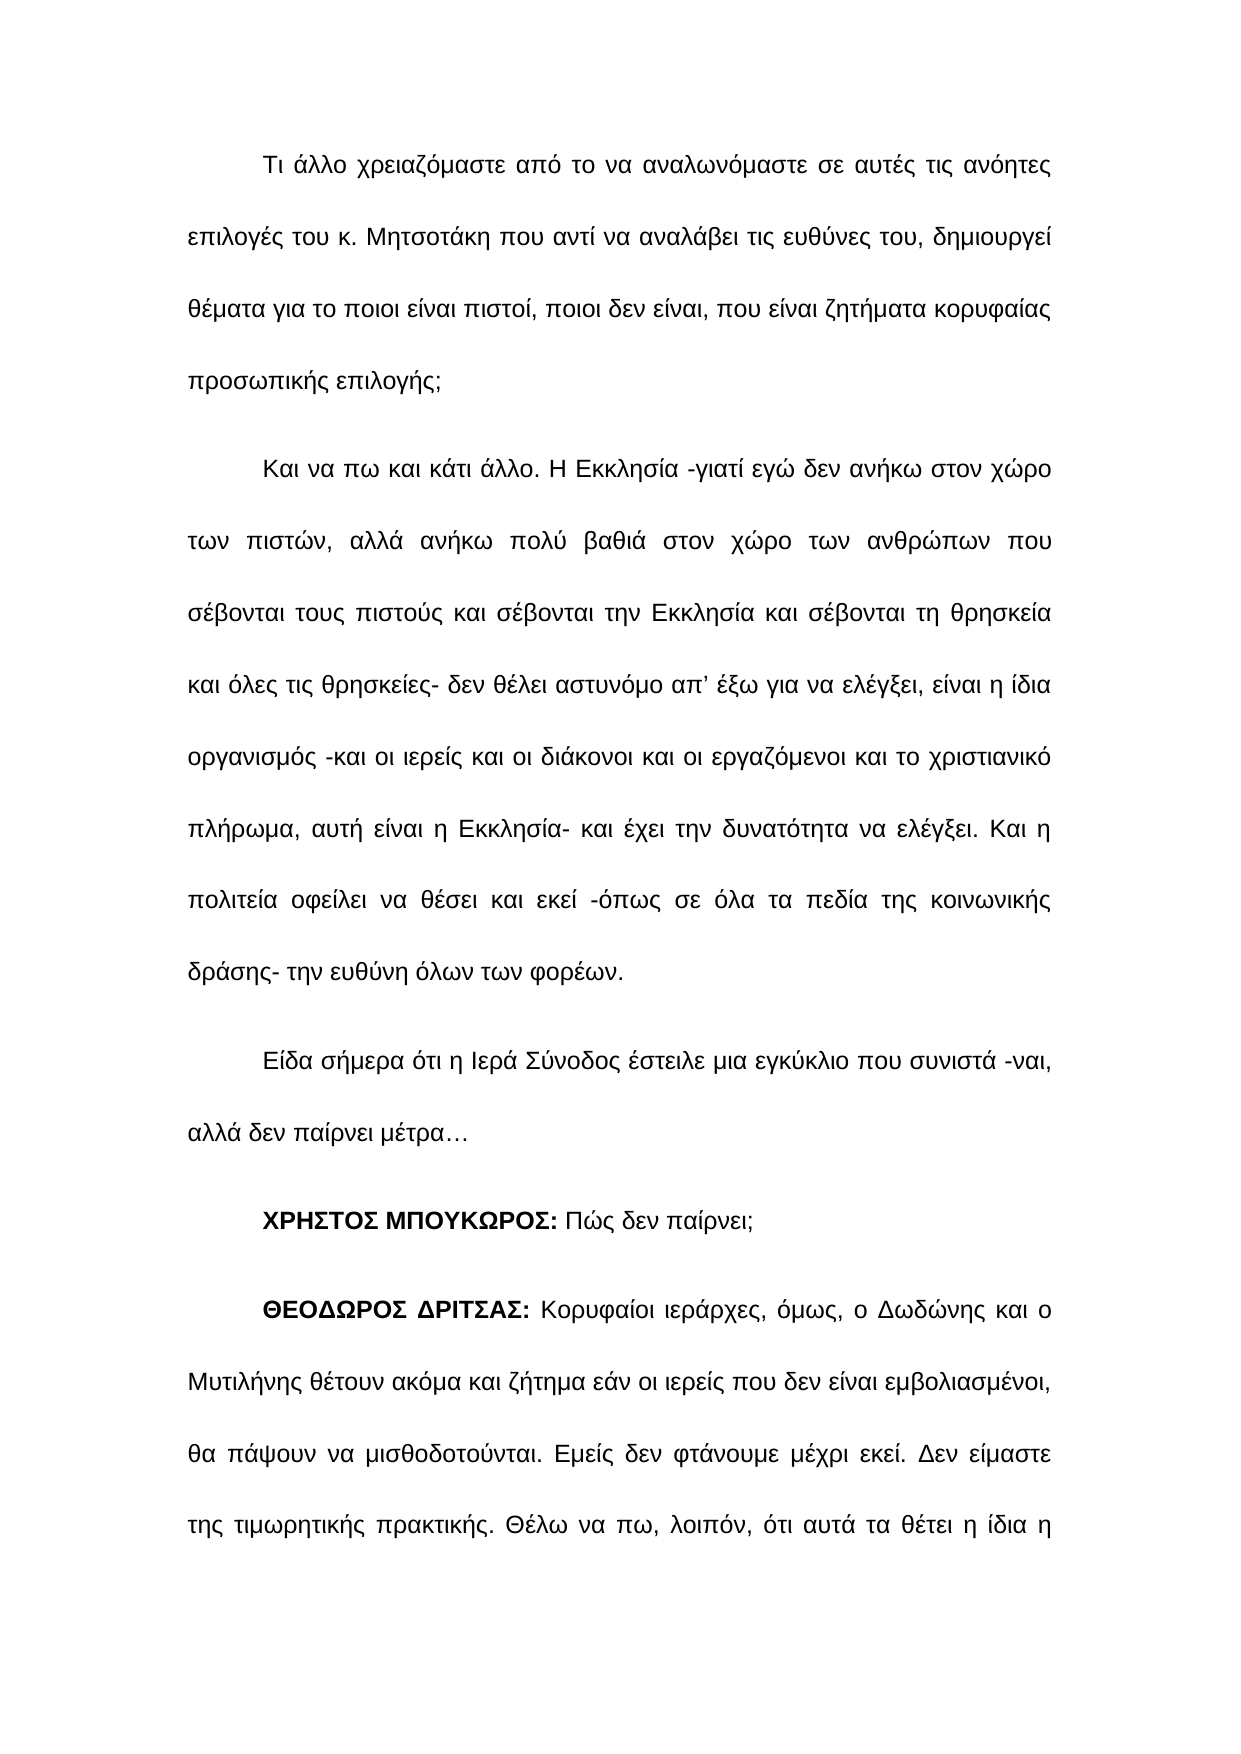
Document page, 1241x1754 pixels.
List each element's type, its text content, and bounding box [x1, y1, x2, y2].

text Είδα σήμερα ότι η Ιερά Σύνοδος έστειλε μια εγκύκλιο που συνιστά -ναι, αλλά δεν παίρνει μέτρα… [187, 1046, 1053, 1146]
text Και να πω και κάτι άλλο. Η Εκκλησία -γιατί εγώ δεν ανήκω στον χώρο των πιστών, αλλά ανήκω πολύ βαθιά στον χώρο των ανθρώπων που σέβονται τους πιστούς και σέβονται την Εκκλησία και σέβονται τη θρησκεία και όλες τις θρησκείες- δεν θέλει αστυνόμο απ’ έξω για να ελέγξει, είναι η ίδια οργανισμός -και οι ιερείς και οι διάκονοι και οι εργαζόμενοι και το χριστιανικό πλήρωμα, αυτή είναι η Εκκλησία- και έχει την δυνατότητα να ελέγξει. Και η πολιτεία οφείλει να θέσει και εκεί -όπως σε όλα τα πεδία της κοινωνικής δράσης- την ευθύνη όλων των φορέων. [187, 454, 1053, 986]
text ΧΡΗΣΤΟΣ ΜΠΟΥΚΩΡΟΣ: Πώς δεν παίρνει; [187, 1206, 1053, 1235]
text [187, 1295, 1053, 1539]
text Τι άλλο χρειαζόμαστε από το να αναλωνόμαστε σε αυτές τις ανόητες επιλογές του κ. Μητσοτάκη που αντί να αναλάβει τις ευθύνες του, δημιουργεί θέματα για το ποιοι είναι πιστοί, ποιοι δεν είναι, που είναι ζητήματα κορυφαίας προσωπικής επιλογής; [187, 150, 1053, 394]
